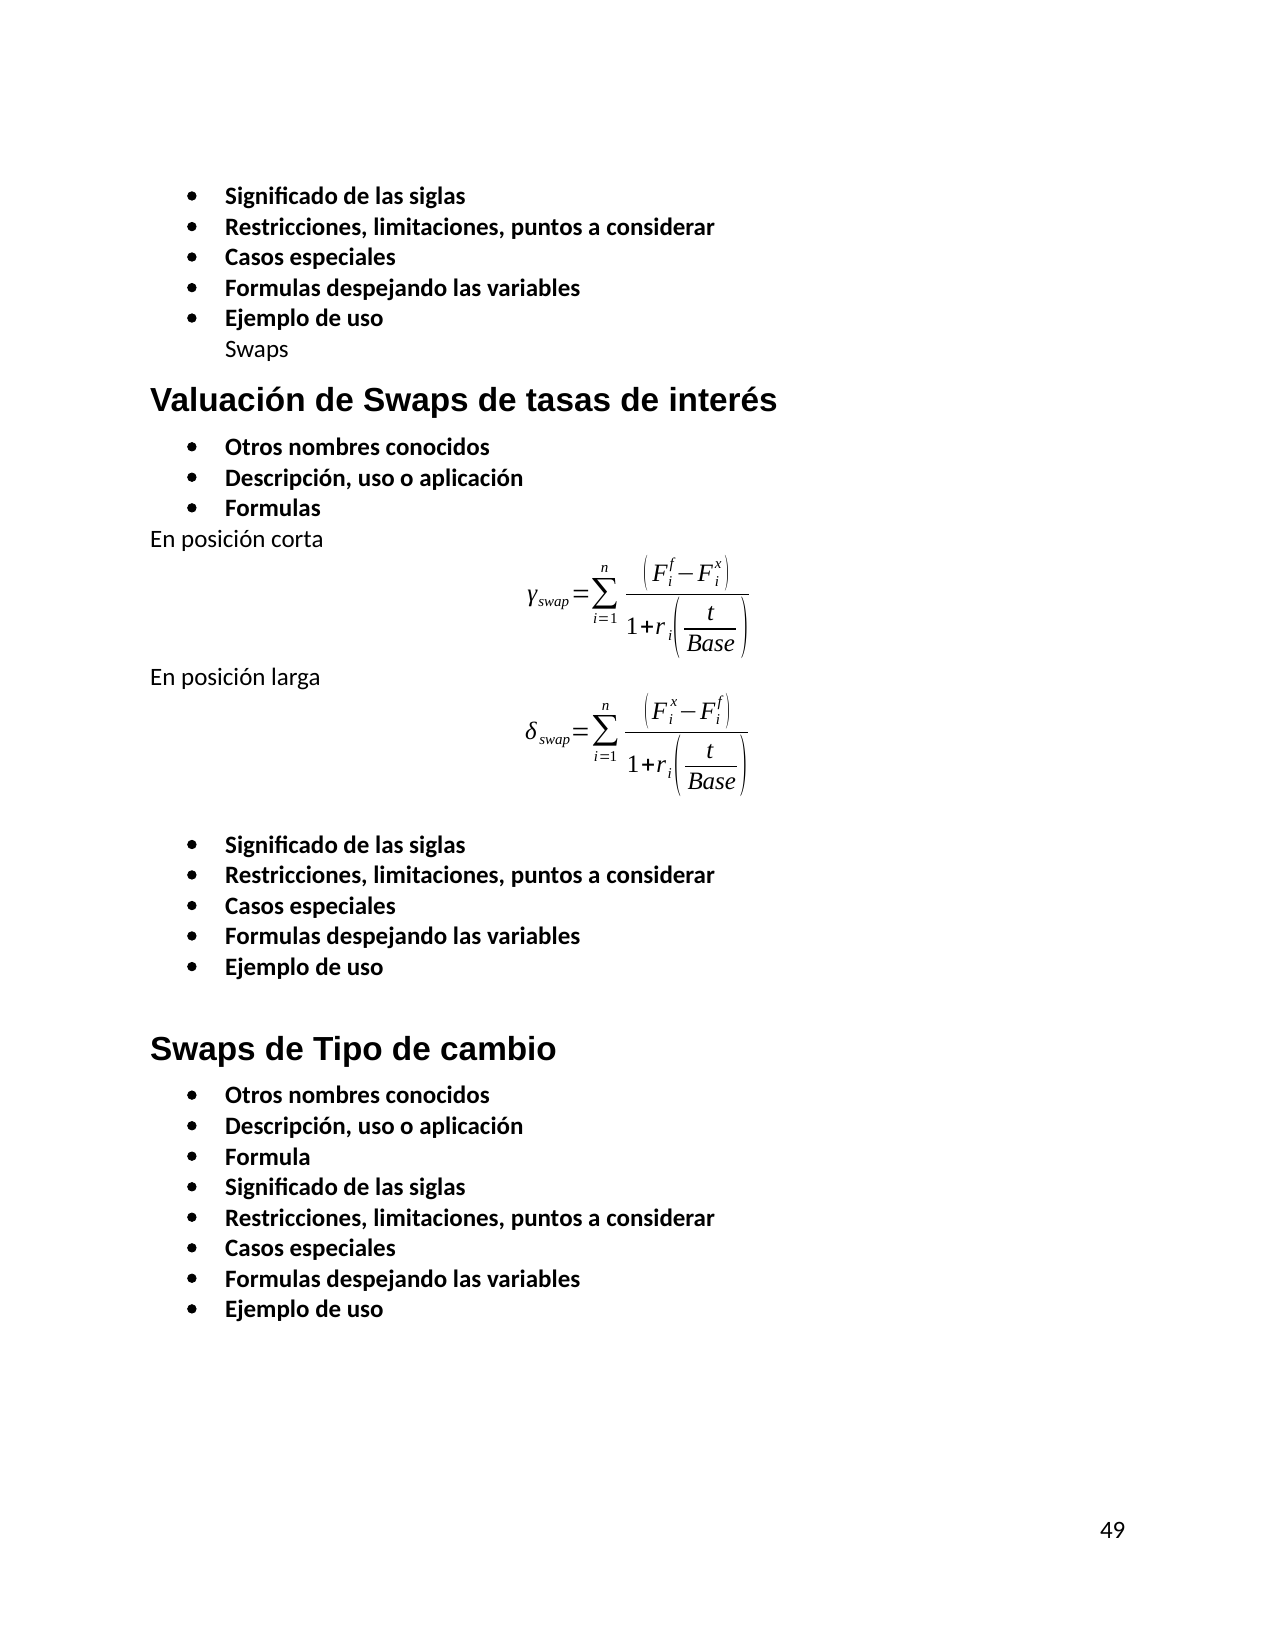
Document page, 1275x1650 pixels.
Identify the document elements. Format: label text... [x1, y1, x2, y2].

subtitle Swaps de Tipo de cambio [150, 1029, 1125, 1067]
list Casos especiales [187, 242, 1125, 272]
list Ejemplo de uso [187, 303, 1125, 333]
list Formulas despejando las variables [187, 1263, 1125, 1293]
list Otros nombres conocidos [187, 1080, 1125, 1110]
subtitle Valuación de Swaps de tasas de interés [150, 380, 1125, 419]
text En posición larga [150, 661, 1125, 691]
list Restricciones, limitaciones, puntos a considerar [187, 211, 1125, 242]
list Otros nombres conocidos [187, 431, 1125, 462]
list Significado de las siglas [187, 829, 1125, 859]
list Descripción, uso o aplicación [187, 462, 1125, 492]
list Ejemplo de uso [187, 951, 1125, 982]
list Restricciones, limitaciones, puntos a considerar [187, 859, 1125, 890]
list Casos especiales [187, 1232, 1125, 1263]
list Significado de las siglas [187, 1171, 1125, 1202]
list Descripción, uso o aplicación [187, 1110, 1125, 1141]
list Formulas despejando las variables [187, 272, 1125, 303]
list Significado de las siglas [187, 181, 1125, 211]
list Formulas despejando las variables [187, 921, 1125, 951]
text En posición corta [150, 523, 1125, 553]
list Ejemplo de uso [187, 1293, 1125, 1324]
list Casos especiales [187, 890, 1125, 921]
text Swaps [225, 333, 1125, 364]
list Formulas [187, 492, 1125, 523]
list Restricciones, limitaciones, puntos a considerar [187, 1202, 1125, 1232]
list Formula [187, 1141, 1125, 1171]
